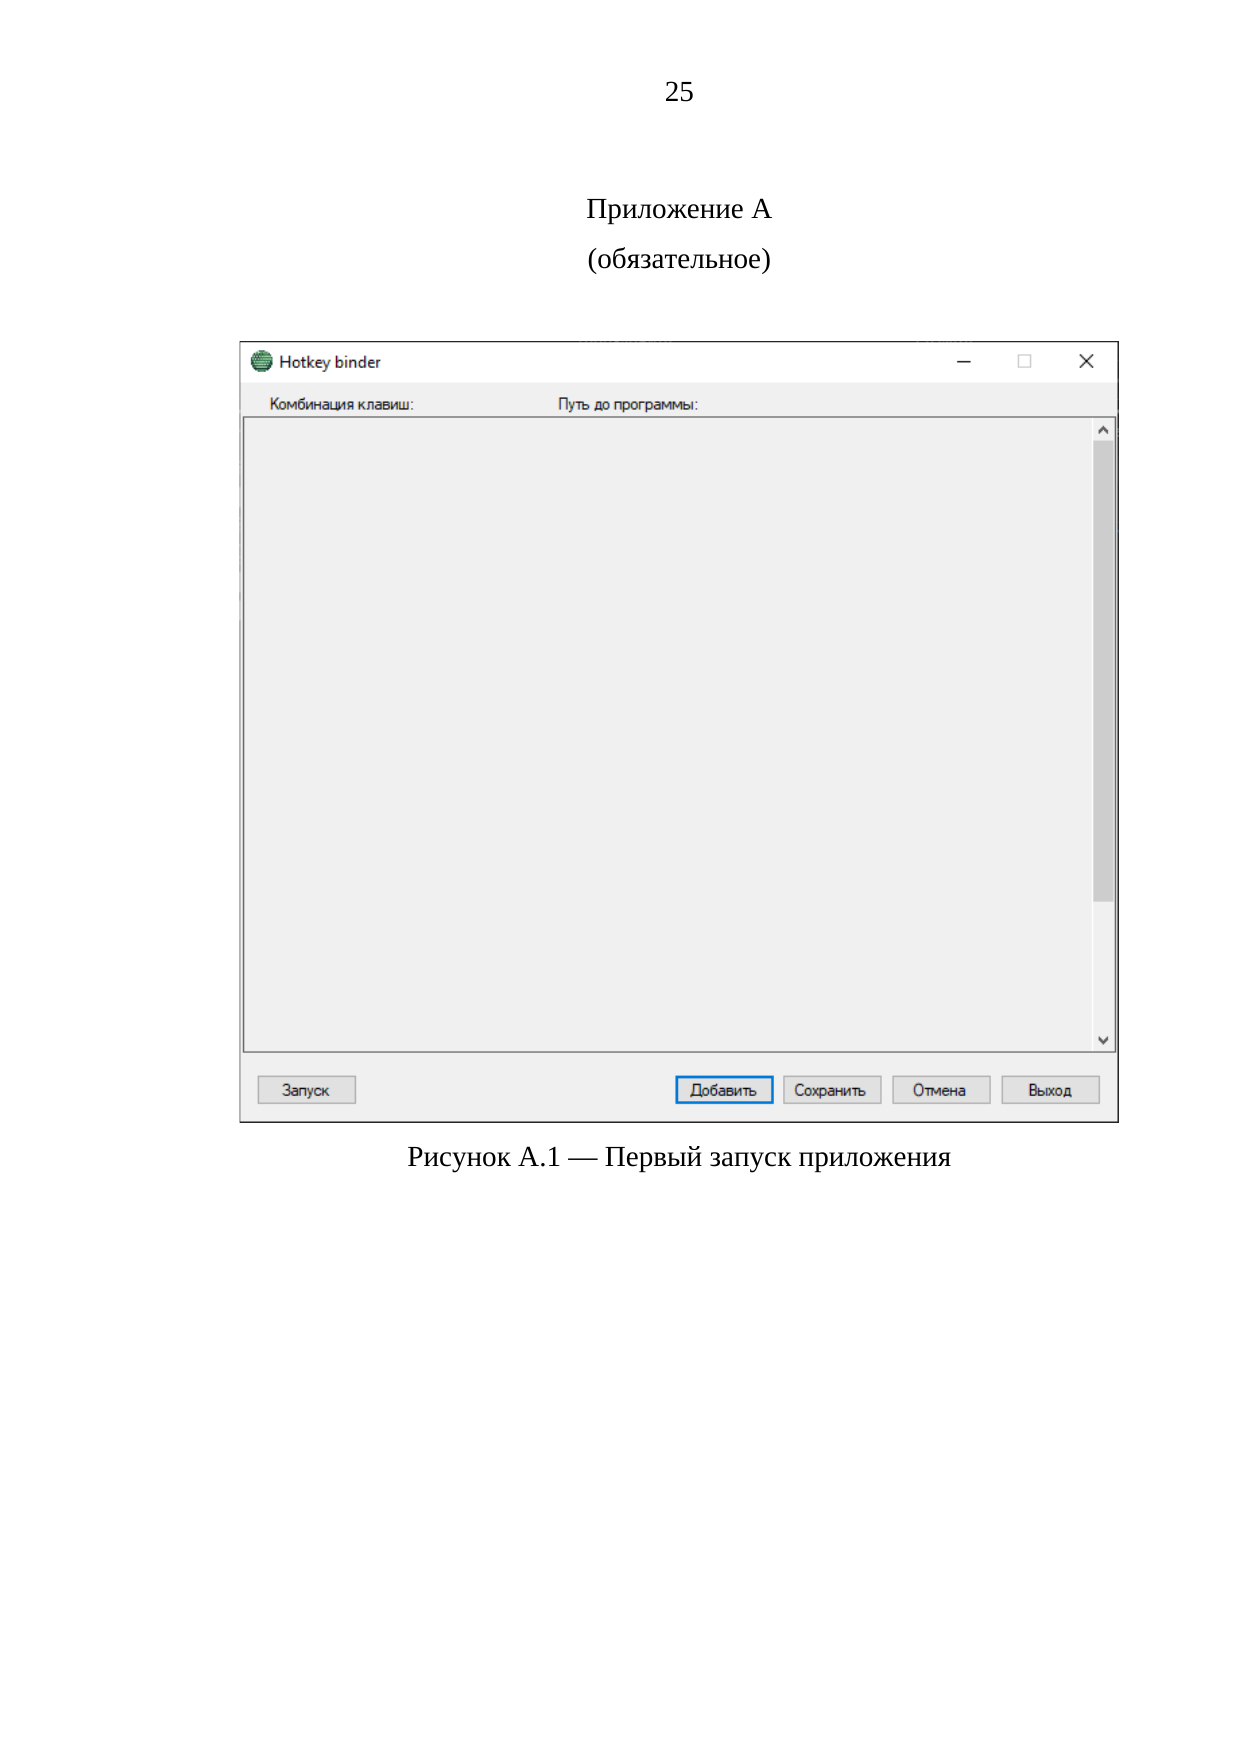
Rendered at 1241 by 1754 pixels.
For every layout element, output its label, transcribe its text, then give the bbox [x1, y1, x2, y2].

picture [239, 341, 1119, 1123]
text Рисунок А.1 — Первый запуск приложения [177, 1139, 1181, 1173]
subtitle Приложение А (обязательное) [177, 191, 1181, 275]
